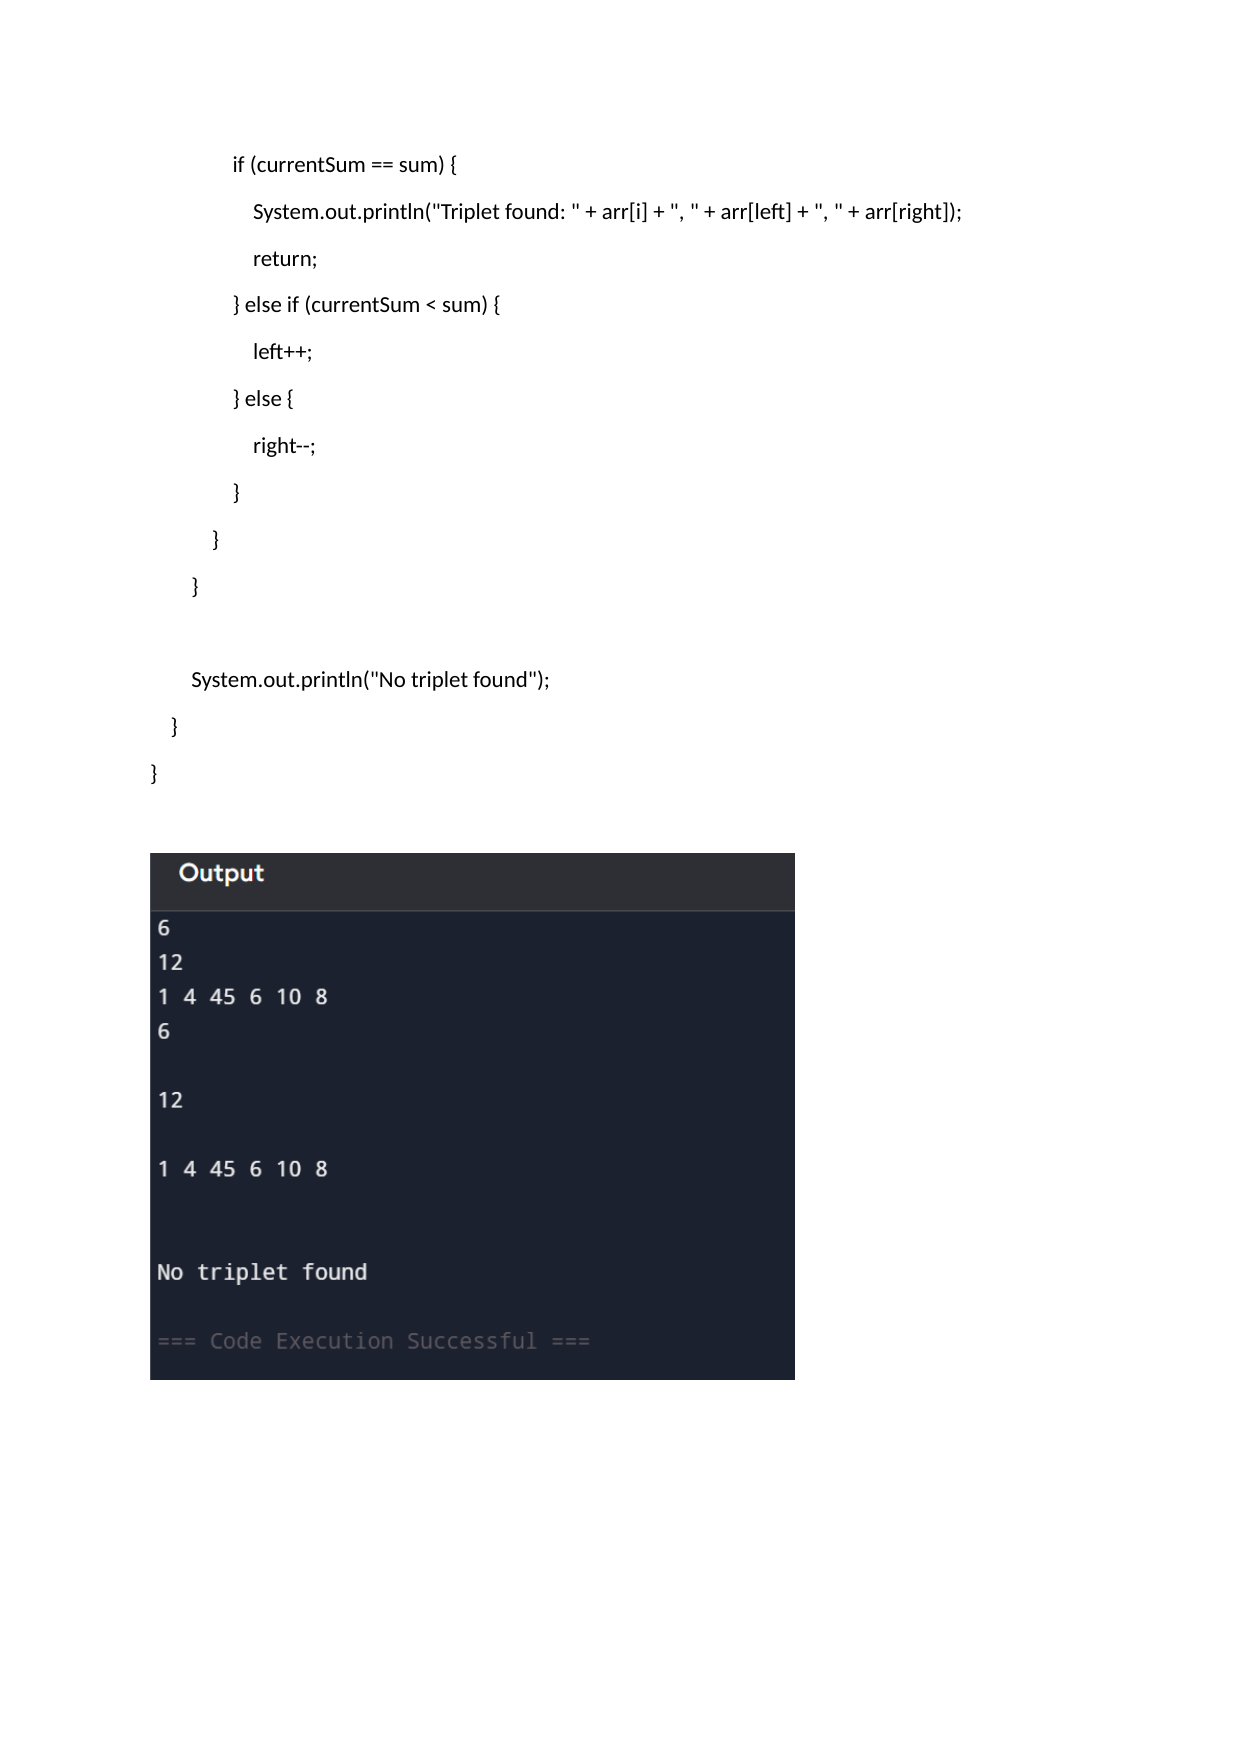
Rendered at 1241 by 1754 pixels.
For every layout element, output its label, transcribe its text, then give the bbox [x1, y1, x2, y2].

text System.out.println("No triplet found"); [150, 666, 1090, 694]
text System.out.println("Triplet found: " + arr[i] + ", " + arr[left] + ", " + arr[right]); [150, 197, 1090, 225]
text } else { [150, 384, 1090, 412]
text right--; [150, 431, 1090, 459]
text } else if (currentSum < sum) { [150, 291, 1090, 319]
text return; [150, 244, 1090, 272]
text } [150, 572, 1090, 600]
picture [150, 853, 795, 1380]
text if (currentSum == sum) { [150, 150, 1090, 178]
text } [150, 525, 1090, 553]
text } [150, 712, 1090, 741]
text } [150, 478, 1090, 506]
text left++; [150, 337, 1090, 366]
text } [150, 759, 1090, 787]
